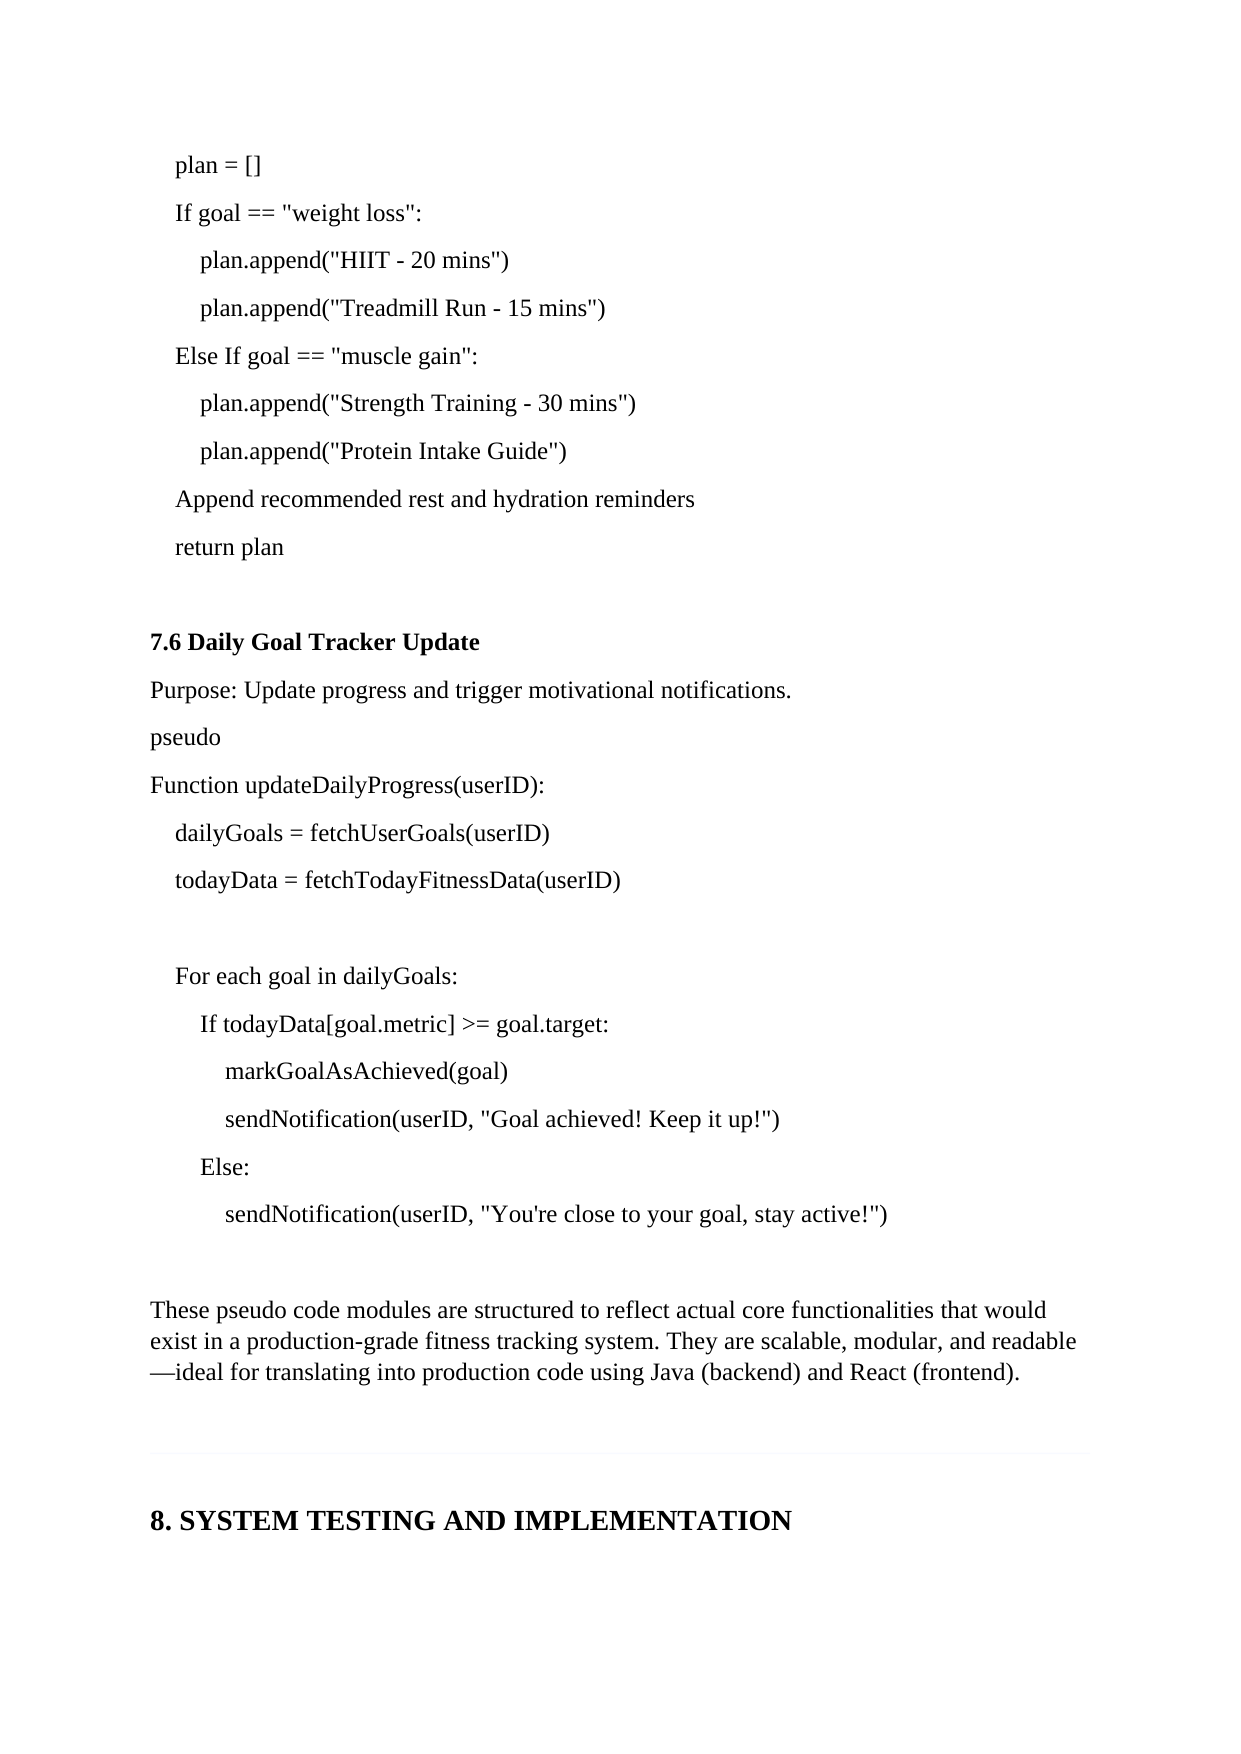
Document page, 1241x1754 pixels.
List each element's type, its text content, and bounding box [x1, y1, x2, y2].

text 8. SYSTEM TESTING AND IMPLEMENTATION [150, 1503, 1090, 1536]
text todayData = fetchTodayFitnessData(userID) [150, 866, 1090, 894]
text plan.append("Protein Intake Guide") [150, 436, 1090, 465]
text Else: [150, 1152, 1090, 1181]
text return plan [150, 532, 1090, 560]
text If todayData[goal.metric] >= goal.target: [150, 1009, 1090, 1037]
text pseudo [150, 722, 1090, 751]
text Else If goal == "muscle gain": [150, 341, 1090, 369]
text For each goal in dailyGoals: [150, 961, 1090, 990]
text plan.append("Treadmill Run - 15 mins") [150, 293, 1090, 322]
text Purpose: Update progress and trigger motivational notifications. [150, 675, 1090, 703]
text If goal == "weight loss": [150, 198, 1090, 226]
text plan = [] [150, 150, 1090, 179]
text 7.6 Daily Goal Tracker Update [150, 627, 1090, 656]
text Append recommended rest and hydration reminders [150, 484, 1090, 513]
text dailyGoals = fetchUserGoals(userID) [150, 818, 1090, 847]
text plan.append("Strength Training - 30 mins") [150, 388, 1090, 417]
text markGoalAsAchieved(goal) [150, 1056, 1090, 1085]
text sendNotification(userID, "Goal achieved! Keep it up!") [150, 1104, 1090, 1133]
text Function updateDailyProgress(userID): [150, 770, 1090, 799]
text plan.append("HIIT - 20 mins") [150, 245, 1090, 274]
text These pseudo code modules are structured to reflect actual core functionalities that would exist in a production-grade fitness tracking system. They are scalable, modular, and readable—ideal for translating into production code using Java (backend) and React (frontend). [150, 1295, 1090, 1386]
text sendNotification(userID, "You're close to your goal, stay active!") [150, 1199, 1090, 1228]
